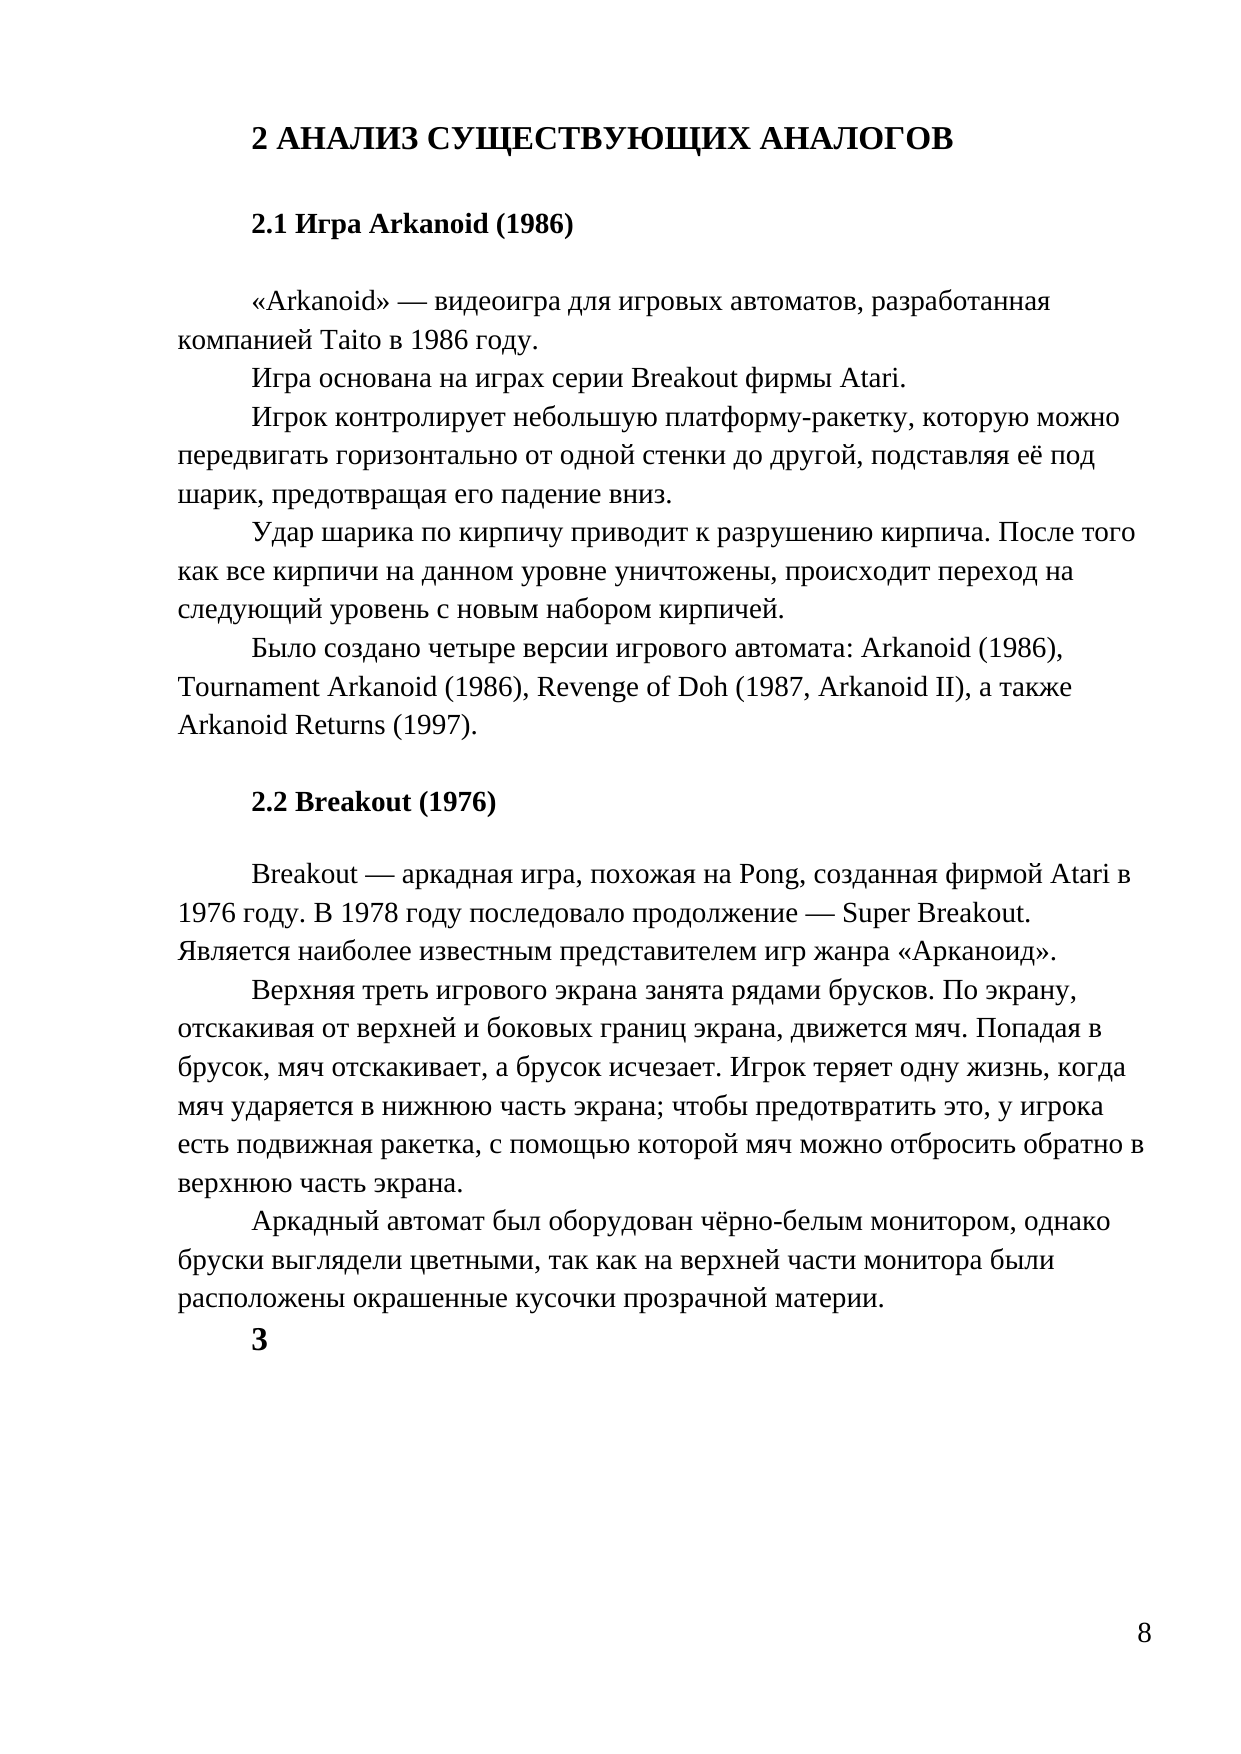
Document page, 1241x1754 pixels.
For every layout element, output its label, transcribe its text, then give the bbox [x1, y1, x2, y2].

text Breakout — аркадная игра, похожая на Pong, созданная фирмой Atari в 1976 году. В 1978 году последовало продолжение — Super Breakout. Является наиболее известным представителем игр жанра «Арканоид». [177, 856, 1152, 967]
text Игрок контролирует небольшую платформу-ракетку, которую можно передвигать горизонтально от одной стенки до другой, подставляя её под шарик, предотвращая его падение вниз. [177, 399, 1152, 509]
text Игра основана на играх серии Breakout фирмы Atari. [177, 360, 1152, 394]
text Breakout (1976) [251, 784, 1152, 818]
text Игра Arkanoid (1986) [251, 206, 1152, 240]
list Анализ существующих аналогов [251, 118, 1152, 201]
text Аркадный автомат был оборудован чёрно-белым монитором, однако бруски выглядели цветными, так как на верхней части монитора были расположены окрашенные кусочки прозрачной материи. [177, 1203, 1152, 1314]
text «Arkanoid» — видеоигра для игровых автоматов, разработанная компанией Taito в 1986 году. [177, 283, 1152, 355]
text Было создано четыре версии игрового автомата: Arkanoid (1986), Tournament Arkanoid (1986), Revenge of Doh (1987, Arkanoid II), а также Arkanoid Returns (1997). [177, 630, 1152, 741]
text Удар шарика по кирпичу приводит к разрушению кирпича. После того как все кирпичи на данном уровне уничтожены, происходит переход на следующий уровень с новым набором кирпичей. [177, 514, 1152, 625]
text Верхняя треть игрового экрана занята рядами брусков. По экрану, отскакивая от верхней и боковых границ экрана, движется мяч. Попадая в брусок, мяч отскакивает, а брусок исчезает. Игрок теряет одну жизнь, когда мяч ударяется в нижнюю часть экрана; чтобы предотвратить это, у игрока есть подвижная ракетка, с помощью которой мяч можно отбросить обратно в верхнюю часть экрана. [177, 972, 1152, 1198]
